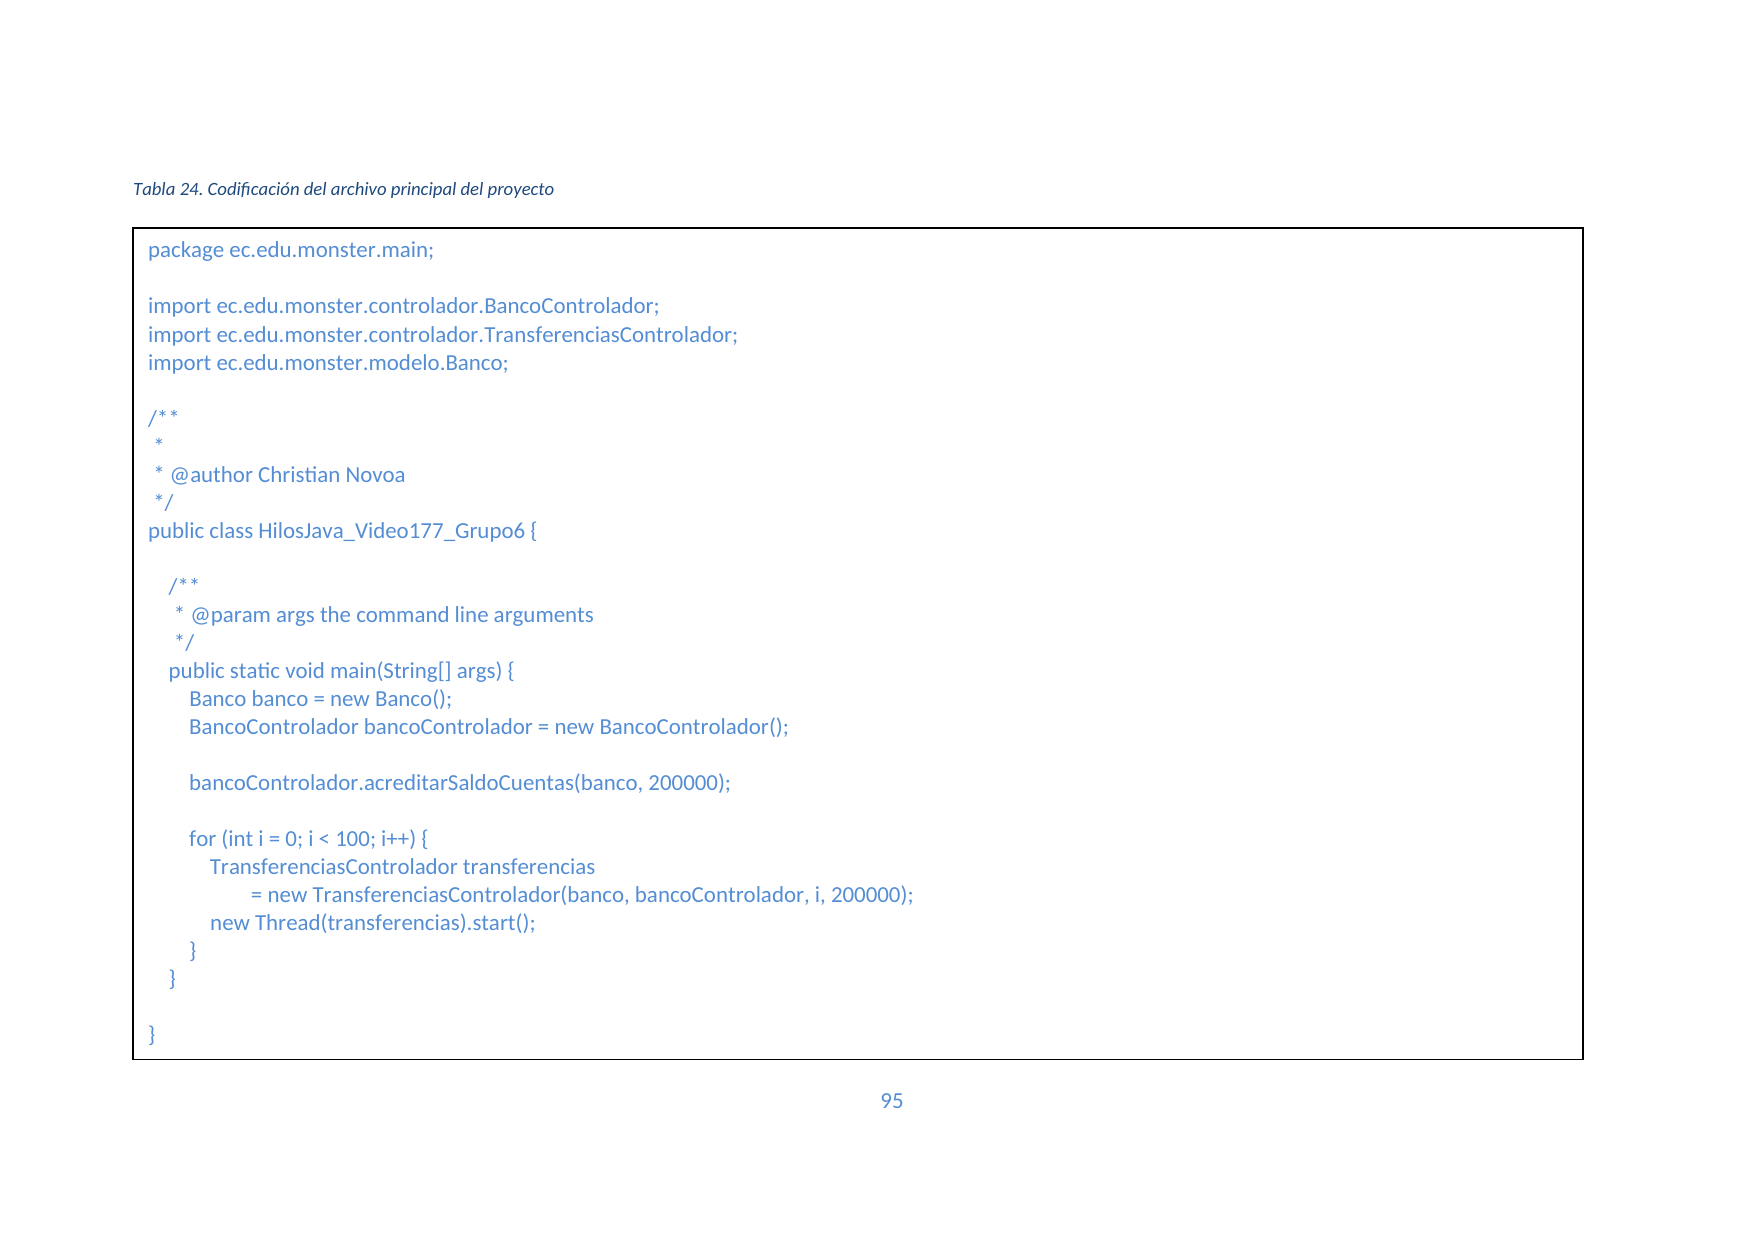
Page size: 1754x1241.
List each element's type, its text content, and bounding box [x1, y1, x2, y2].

text Tabla 24. Codificación del archivo principal del proyecto [133, 177, 1651, 200]
